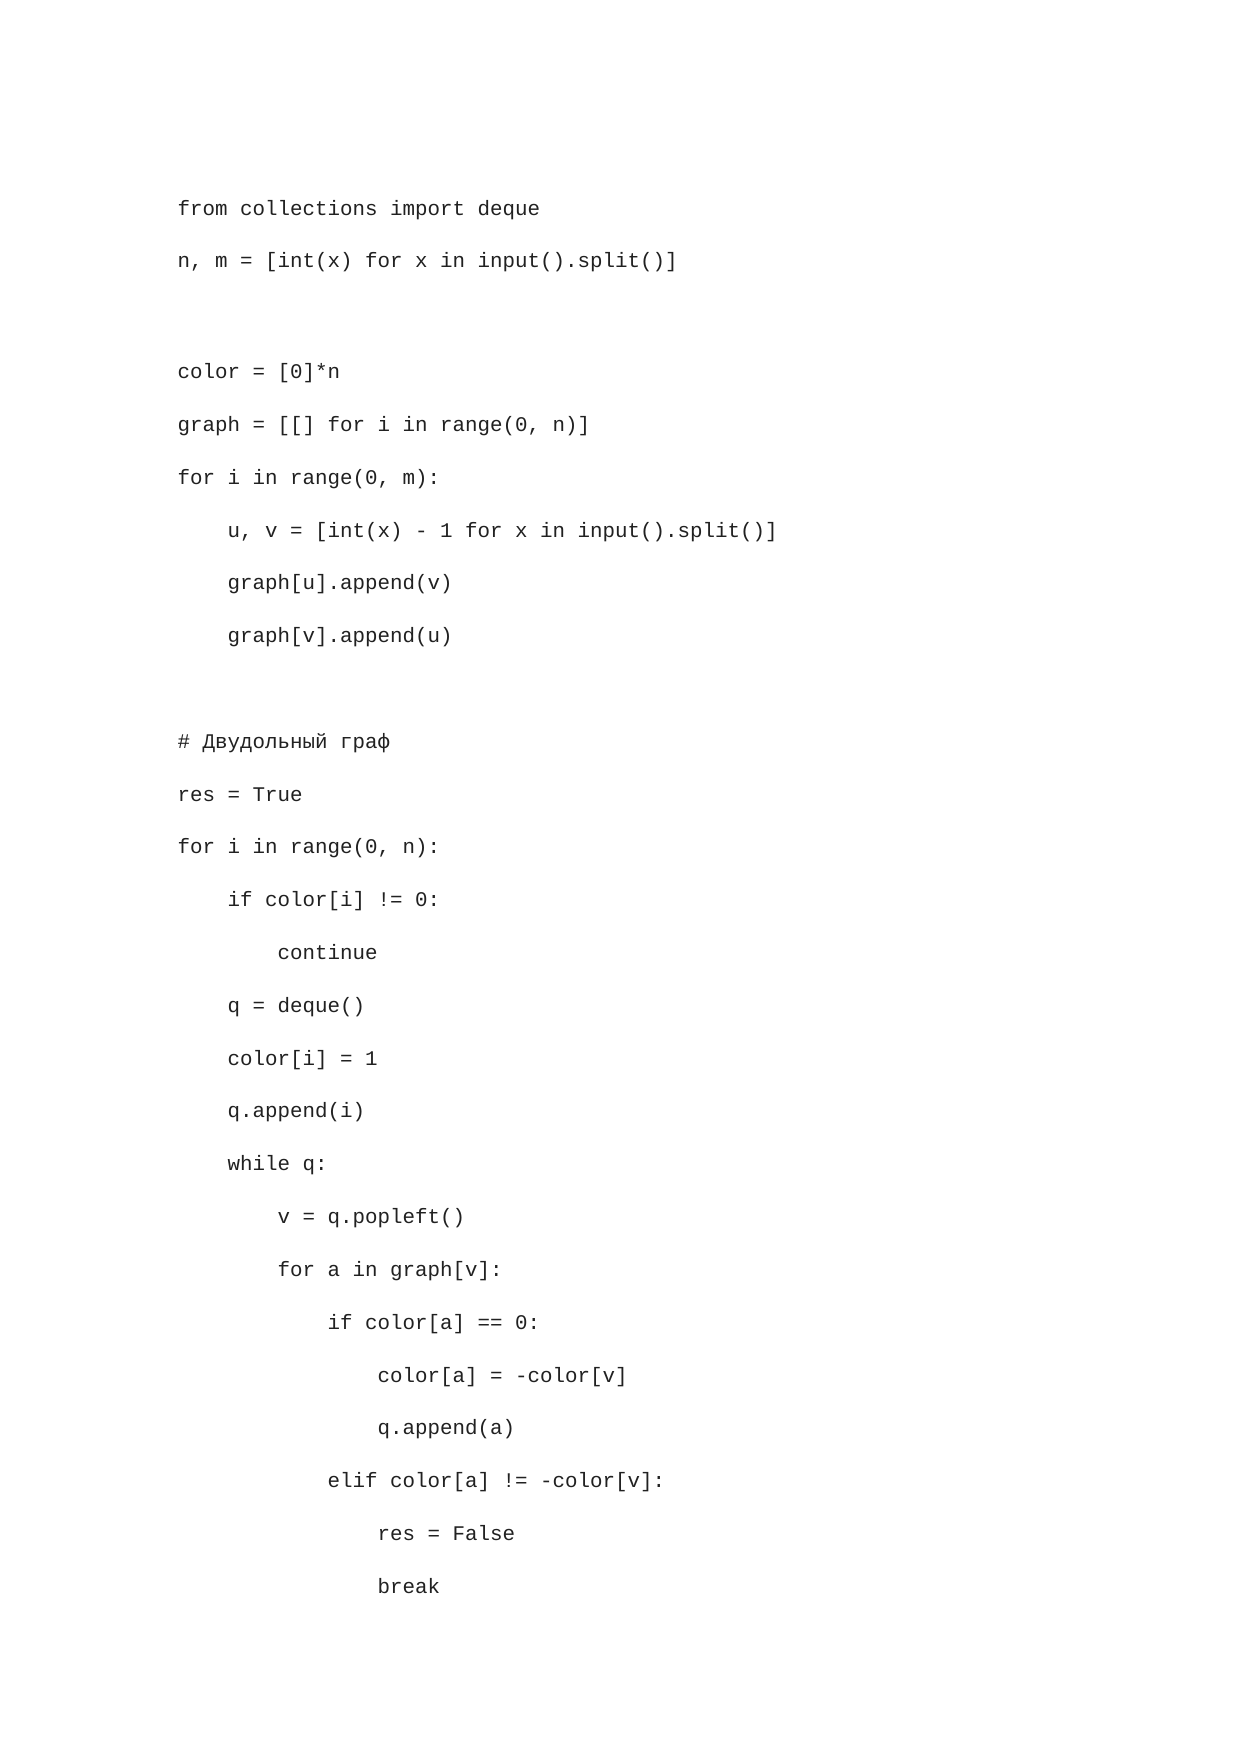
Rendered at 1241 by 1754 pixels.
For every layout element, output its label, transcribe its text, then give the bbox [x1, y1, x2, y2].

text color = [0]*n [177, 361, 1152, 385]
text graph[v].append(u) [177, 625, 1152, 649]
text while q: [177, 1153, 1152, 1177]
text graph[u].append(v) [177, 572, 1152, 596]
text q.append(i) [177, 1101, 1152, 1124]
text graph = [[] for i in range(0, n)] [177, 414, 1152, 438]
text if color[a] == 0: [177, 1312, 1152, 1335]
text color[i] = 1 [177, 1048, 1152, 1071]
text v = q.popleft() [177, 1206, 1152, 1230]
text elif color[a] != -color[v]: [177, 1470, 1152, 1494]
text if color[i] != 0: [177, 889, 1152, 913]
text q.append(a) [177, 1417, 1152, 1441]
text color[a] = -color[v] [177, 1364, 1152, 1388]
text for a in graph[v]: [177, 1259, 1152, 1283]
text # Двудольный граф [177, 731, 1152, 754]
text continue [177, 942, 1152, 966]
text res = False [177, 1523, 1152, 1547]
text q = deque() [177, 995, 1152, 1018]
text n, m = [int(x) for x in input().split()] [177, 250, 1152, 274]
text for i in range(0, m): [177, 467, 1152, 490]
text from collections import deque [177, 198, 1152, 221]
text res = True [177, 784, 1152, 807]
text u, v = [int(x) - 1 for x in input().split()] [177, 519, 1152, 543]
text break [177, 1576, 1152, 1599]
text for i in range(0, n): [177, 836, 1152, 860]
